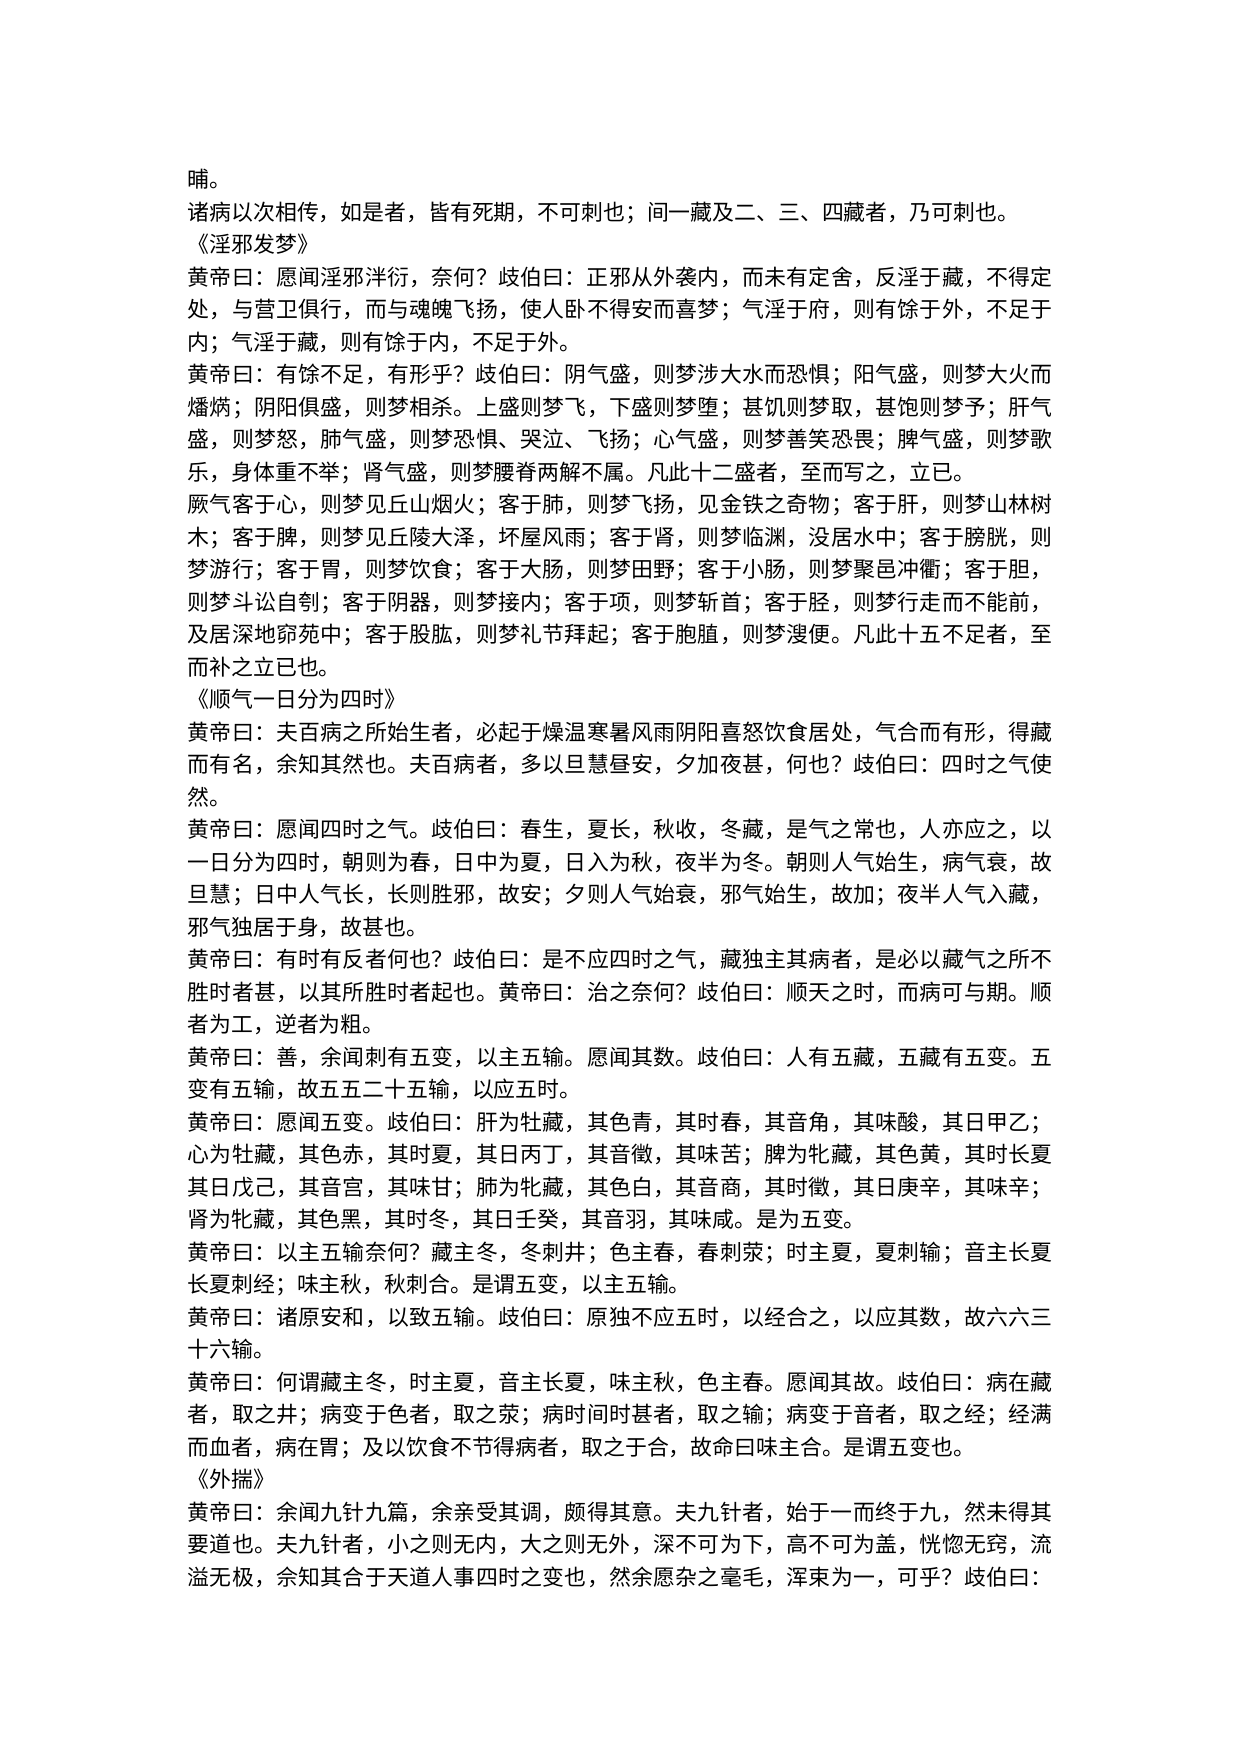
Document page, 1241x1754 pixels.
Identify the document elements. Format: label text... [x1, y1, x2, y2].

text 黄帝曰：夫百病之所始生者，必起于燥温寒暑风雨阴阳喜怒饮食居处，气合而有形，得藏而有名，余知其然也。夫百病者，多以旦慧昼安，夕加夜甚，何也？歧伯曰：四时之气使然。 [187, 714, 1053, 812]
text 黄帝曰：诸原安和，以致五输。歧伯曰：原独不应五时，以经合之，以应其数，故六六三十六输。 [187, 1299, 1053, 1364]
text 《淫邪发梦》 [187, 227, 1053, 259]
text 黄帝曰：愿闻五变。歧伯曰：肝为牡藏，其色青，其时春，其音角，其味酸，其日甲乙；心为牡藏，其色赤，其时夏，其日丙丁，其音徵，其味苦；脾为牝藏，其色黄，其时长夏，其日戊己，其音宫，其味甘；肺为牝藏，其色白，其音商，其时徵，其日庚辛，其味辛；肾为牝藏，其色黑，其时冬，其日壬癸，其音羽，其味咸。是为五变。 [187, 1104, 1053, 1234]
text 黄帝曰：愿闻淫邪泮衍，奈何？歧伯曰：正邪从外袭内，而未有定舍，反淫于藏，不得定处，与营卫俱行，而与魂魄飞扬，使人卧不得安而喜梦；气淫于府，则有馀于外，不足于内；气淫于藏，则有馀于内，不足于外。 [187, 259, 1053, 357]
text 厥气客于心，则梦见丘山烟火；客于肺，则梦飞扬，见金铁之奇物；客于肝，则梦山林树木；客于脾，则梦见丘陵大泽，坏屋风雨；客于肾，则梦临渊，没居水中；客于膀胱，则梦游行；客于胃，则梦饮食；客于大肠，则梦田野；客于小肠，则梦聚邑冲衢；客于胆，则梦斗讼自刳；客于阴器，则梦接内；客于项，则梦斩首；客于胫，则梦行走而不能前，及居深地窌苑中；客于股肱，则梦礼节拜起；客于胞䐈，则梦溲便。凡此十五不足者，至而补之立已也。 [187, 487, 1053, 682]
text 诸病以次相传，如是者，皆有死期，不可刺也；间一藏及二、三、四藏者，乃可刺也。 [187, 194, 1053, 227]
text 《外揣》 [187, 1462, 1053, 1494]
text 黄帝曰：有馀不足，有形乎？歧伯曰：阴气盛，则梦涉大水而恐惧；阳气盛，则梦大火而燔焫；阴阳俱盛，则梦相杀。上盛则梦飞，下盛则梦堕；甚饥则梦取，甚饱则梦予；肝气盛，则梦怒，肺气盛，则梦恐惧、哭泣、飞扬；心气盛，则梦善笑恐畏；脾气盛，则梦歌乐，身体重不举；肾气盛，则梦腰脊两解不属。凡此十二盛者，至而写之，立已。 [187, 357, 1053, 487]
text 黄帝曰：善，余闻刺有五变，以主五输。愿闻其数。歧伯曰：人有五藏，五藏有五变。五变有五输，故五五二十五输，以应五时。 [187, 1039, 1053, 1104]
text 黄帝曰：愿闻四时之气。歧伯曰：春生，夏长，秋收，冬藏，是气之常也，人亦应之，以一日分为四时，朝则为春，日中为夏，日入为秋，夜半为冬。朝则人气始生，病气衰，故旦慧；日中人气长，长则胜邪，故安；夕则人气始衰，邪气始生，故加；夜半人气入藏，邪气独居于身，故甚也。 [187, 812, 1053, 942]
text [187, 162, 1053, 194]
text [187, 1494, 1053, 1592]
text 黄帝曰：以主五输奈何？藏主冬，冬刺井；色主春，春刺荥；时主夏，夏刺输；音主长夏，长夏刺经；味主秋，秋刺合。是谓五变，以主五输。 [187, 1234, 1053, 1299]
text 黄帝曰：有时有反者何也？歧伯曰：是不应四时之气，藏独主其病者，是必以藏气之所不胜时者甚，以其所胜时者起也。黄帝曰：治之奈何？歧伯曰：顺天之时，而病可与期。顺者为工，逆者为粗。 [187, 942, 1053, 1039]
text 黄帝曰：何谓藏主冬，时主夏，音主长夏，味主秋，色主春。愿闻其故。歧伯曰：病在藏者，取之井；病变于色者，取之荥；病时间时甚者，取之输；病变于音者，取之经；经满而血者，病在胃；及以饮食不节得病者，取之于合，故命曰味主合。是谓五变也。 [187, 1364, 1053, 1462]
text 《顺气一日分为四时》 [187, 682, 1053, 714]
